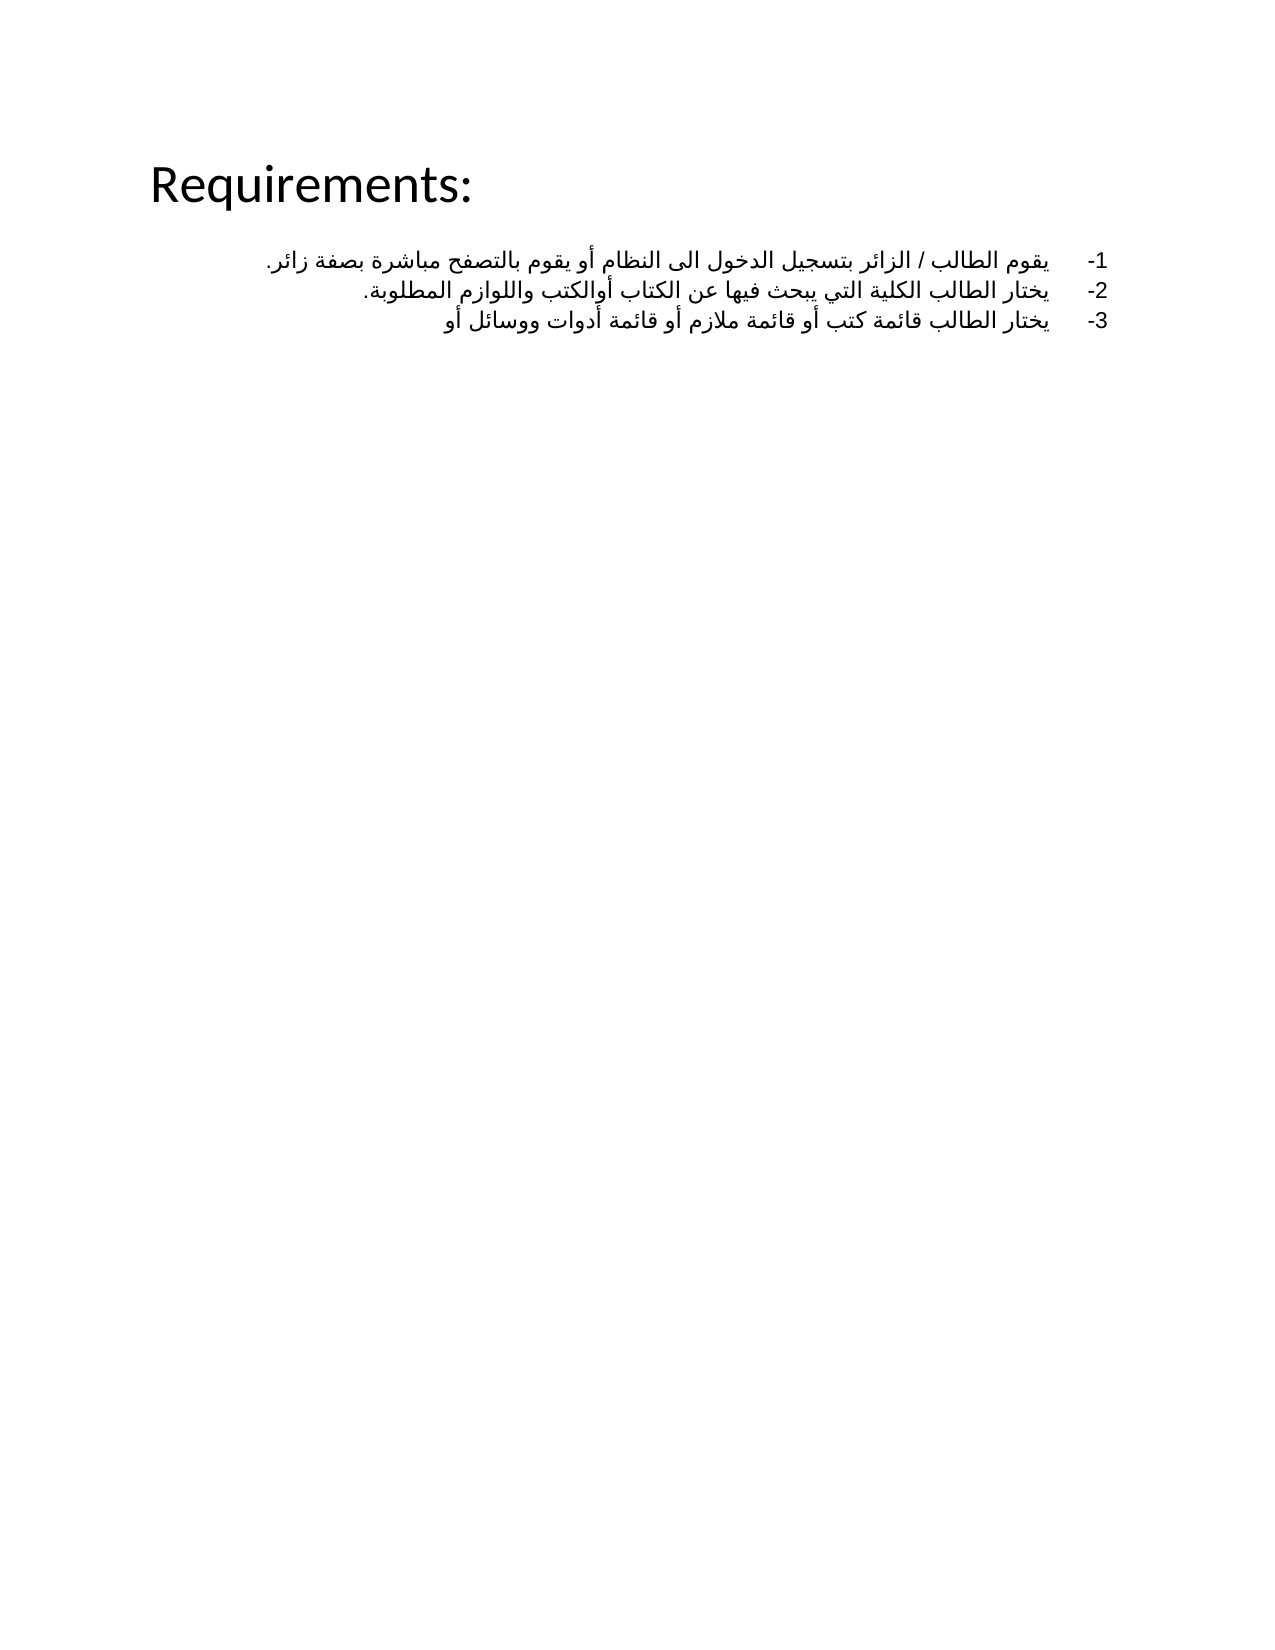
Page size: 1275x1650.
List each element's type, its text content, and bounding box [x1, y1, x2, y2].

list يقوم الطالب / الزائر بتسجيل الدخول الى النظام أو يقوم بالتصفح مباشرة بصفة زائر. [150, 247, 1087, 273]
text Requirements: [150, 150, 1125, 216]
list يختار الطالب قائمة كتب أو قائمة ملازم أو قائمة أدوات ووسائل أو [150, 307, 1087, 334]
list يختار الطالب الكلية التي يبحث فيها عن الكتاب أوالكتب واللوازم المطلوبة. [150, 277, 1087, 303]
